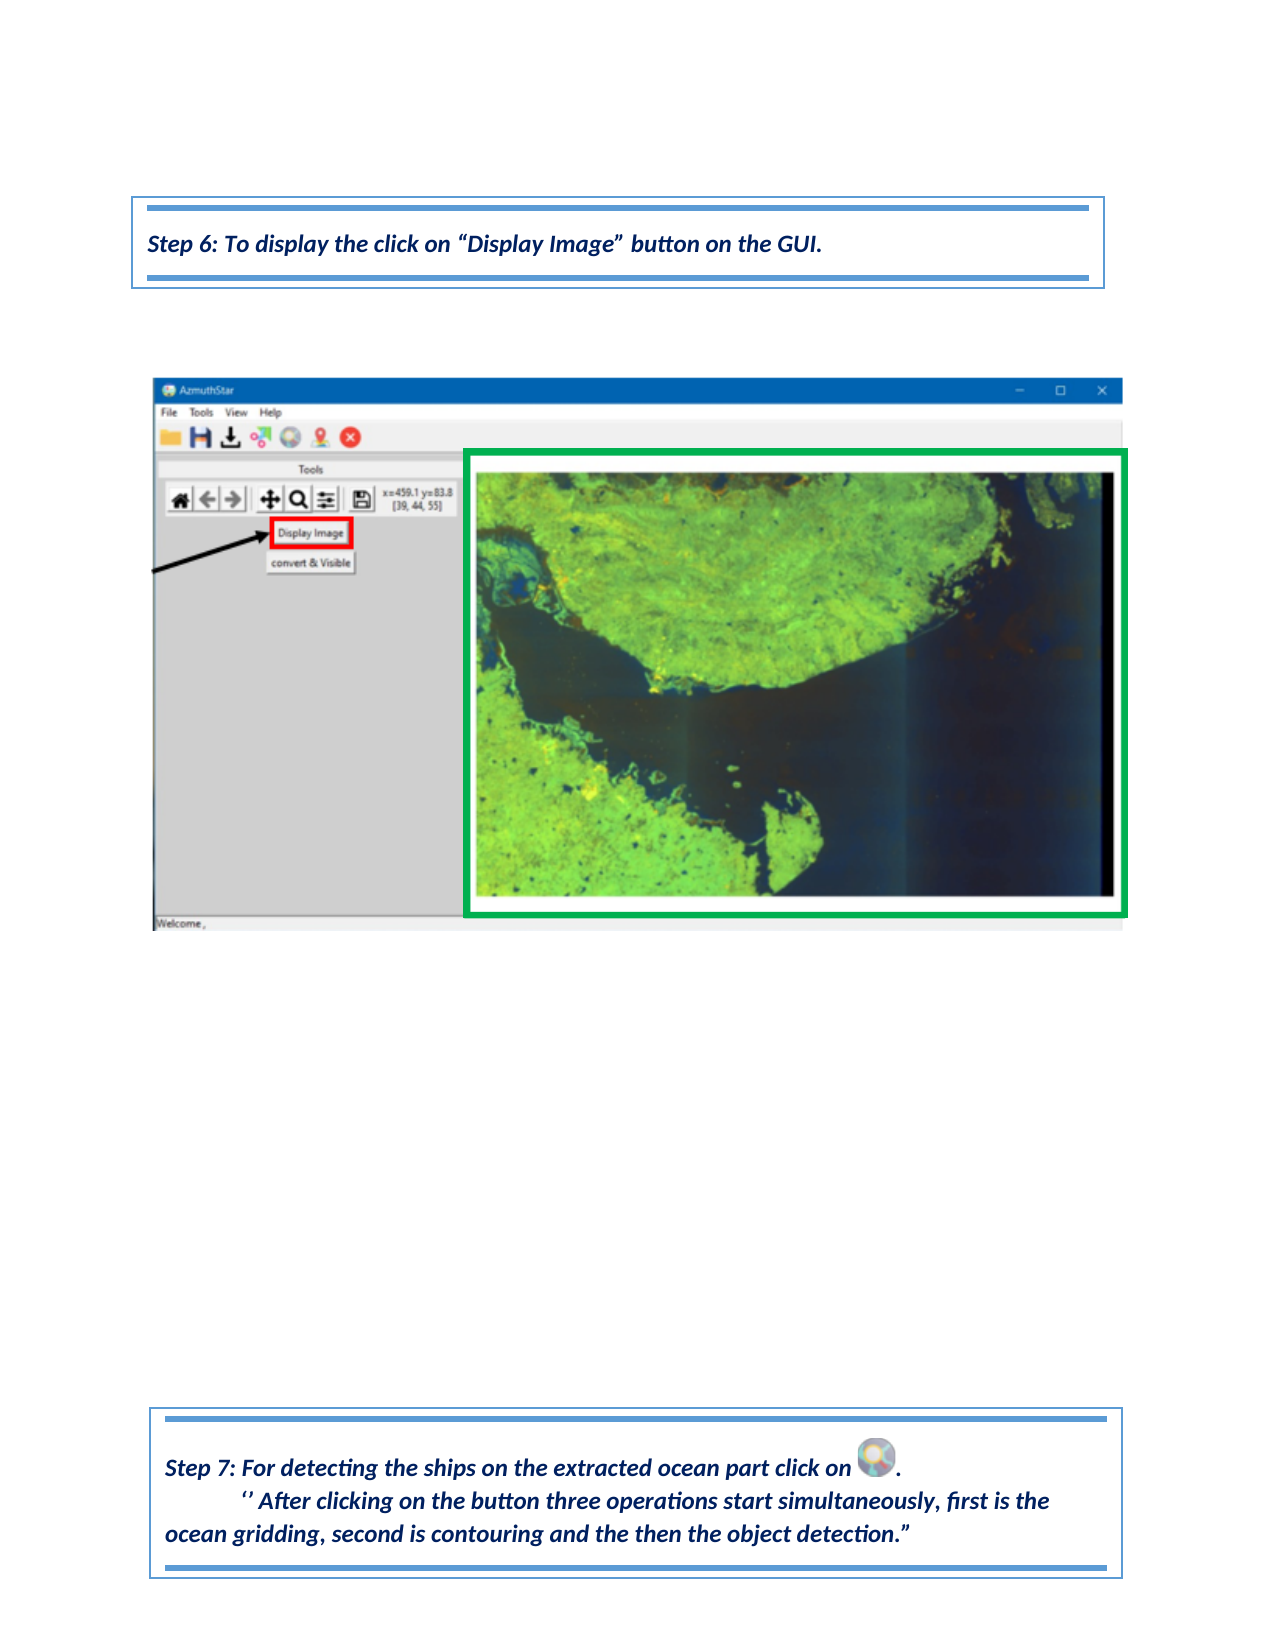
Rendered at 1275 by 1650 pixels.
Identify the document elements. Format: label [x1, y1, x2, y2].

picture [469, 454, 1122, 912]
picture [150, 375, 1125, 931]
picture [857, 1438, 896, 1477]
